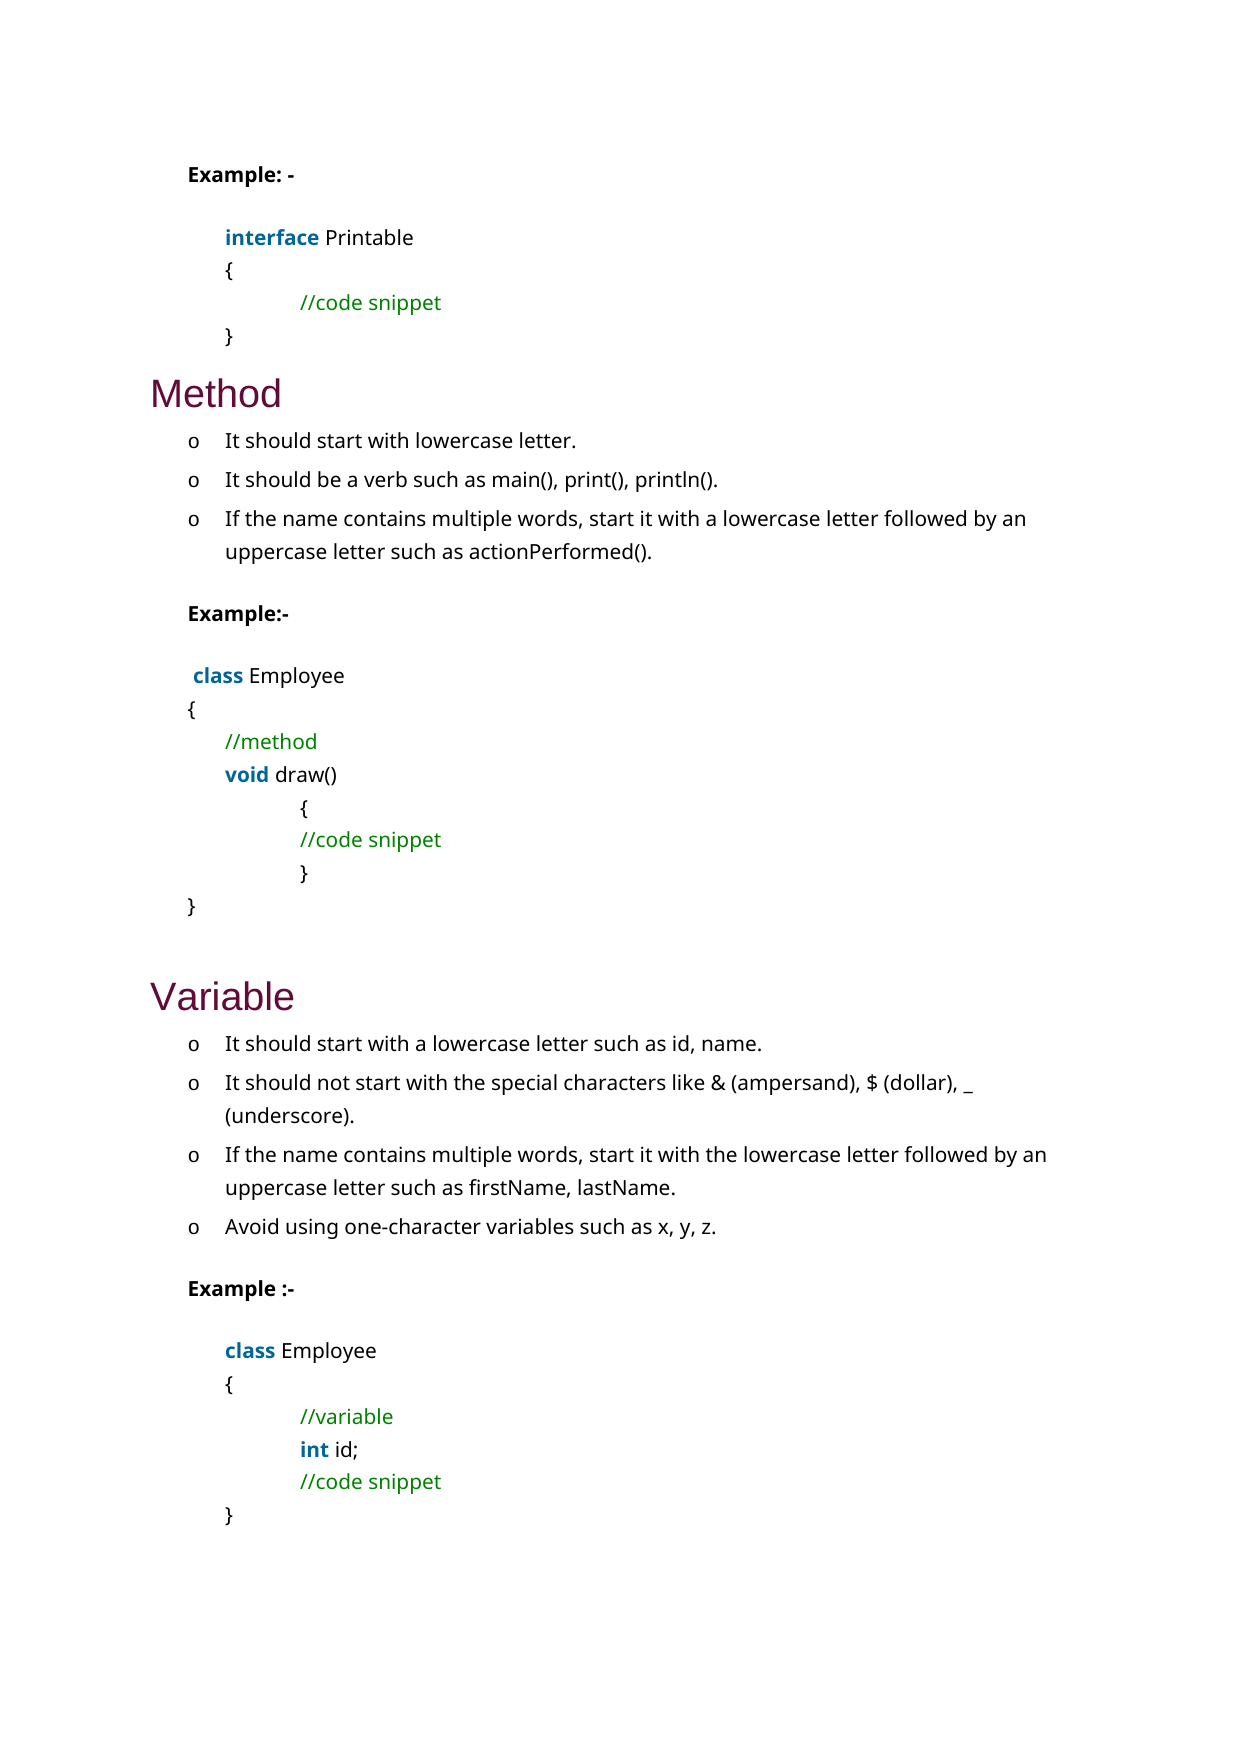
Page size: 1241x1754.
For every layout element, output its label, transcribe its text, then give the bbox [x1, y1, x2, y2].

text { [225, 251, 1090, 284]
subtitle Method [150, 370, 1090, 416]
text void draw() [225, 756, 1090, 788]
list Avoid using one-character variables such as x, y, z. [187, 1208, 1090, 1241]
list If the name contains multiple words, start it with the lowercase letter followed by an uppercase letter such as firstName, lastName. [187, 1136, 1090, 1202]
text } [187, 887, 1090, 919]
text class Employee [225, 1332, 1090, 1365]
list It should be a verb such as main(), print(), println(). [187, 461, 1090, 494]
text //code snippet [300, 1463, 1090, 1496]
list It should start with a lowercase letter such as id, name. [187, 1025, 1090, 1058]
text class Employee [187, 657, 1090, 690]
text Example :- [187, 1270, 1090, 1303]
text //code snippet [225, 284, 1090, 317]
list If the name contains multiple words, start it with a lowercase letter followed by an uppercase letter such as actionPerformed(). [187, 500, 1090, 566]
text int id; [300, 1430, 1090, 1463]
text } [300, 854, 1090, 887]
text interface Printable [225, 218, 1090, 251]
list It should not start with the special characters like & (ampersand), $ (dollar), _ (underscore). [187, 1064, 1090, 1130]
subtitle Variable [150, 973, 1090, 1019]
text //variable [300, 1397, 1090, 1430]
text //method [225, 723, 1090, 756]
text //code snippet [300, 821, 1090, 854]
list It should start with lowercase letter. [187, 422, 1090, 455]
text { [225, 1365, 1090, 1397]
text Example:- [187, 595, 1090, 628]
text } [225, 317, 1090, 349]
text { [300, 788, 1090, 821]
text Example: - [187, 156, 1090, 189]
text } [225, 1496, 1090, 1529]
text { [187, 690, 1090, 723]
